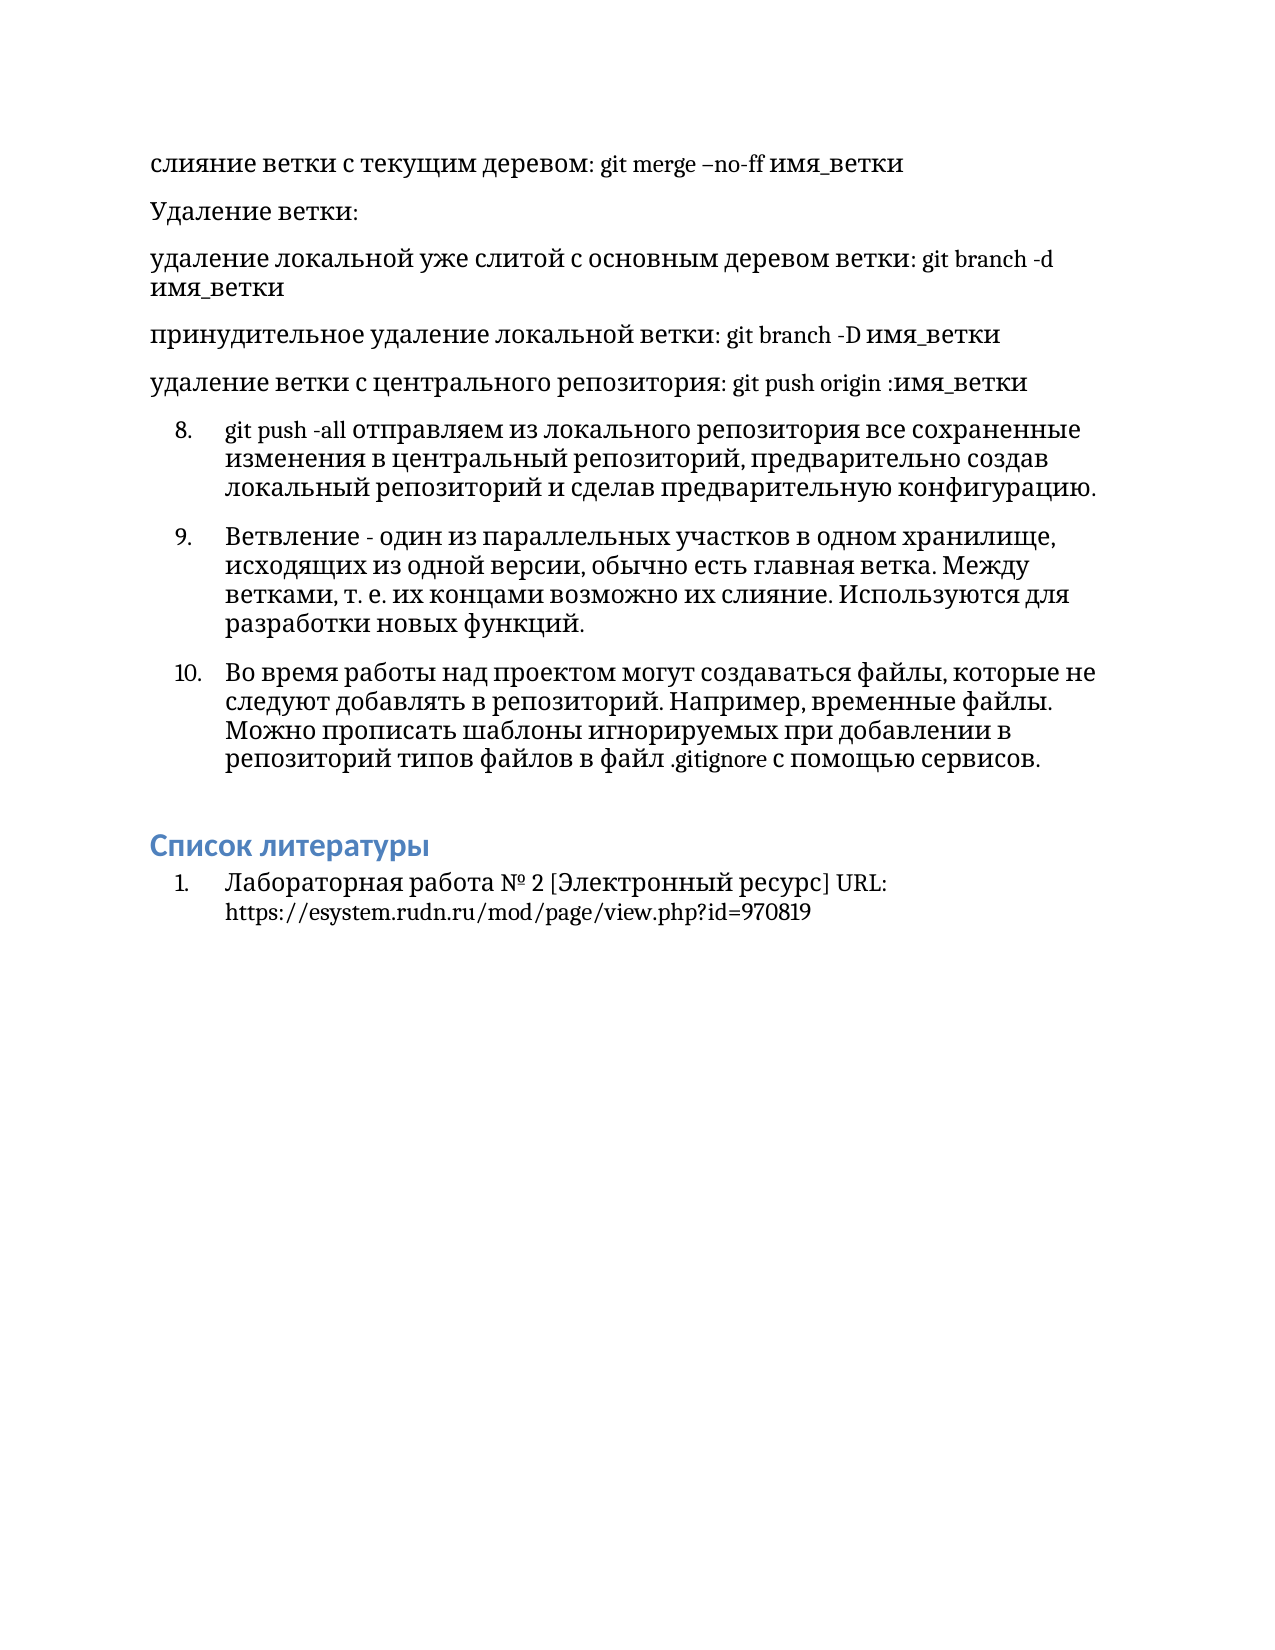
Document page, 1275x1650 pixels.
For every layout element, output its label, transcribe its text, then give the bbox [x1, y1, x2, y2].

list Ветвление - один из параллельных участков в одном хранилище, исходящих из одной версии, обычно есть главная ветка. Между ветками, т. е. их концами возможно их слияние. Используются для разработки новых функций. [175, 523, 1125, 638]
list Лабораторная работа № 2 [Электронный ресурс] URL: https://esystem.rudn.ru/mod/page/view.php?id=970819 [175, 869, 1125, 926]
text принудительное удаление локальной ветки: git branch -D имя_ветки [150, 321, 1125, 350]
text слияние ветки с текущим деревом: git merge –no-ff имя_ветки [150, 150, 1125, 179]
text удаление локальной уже слитой с основным деревом ветки: git branch -d имя_ветки [150, 245, 1125, 302]
subtitle Список литературы [150, 824, 1125, 865]
list Во время работы над проектом могут создаваться файлы, которые не следуют добавлять в репозиторий. Например, временные файлы. Можно прописать шаблоны игнорируемых при добавлении в репозиторий типов файлов в файл .gitignore с помощью сервисов. [175, 659, 1125, 774]
text удаление ветки с центрального репозитория: git push origin :имя_ветки [150, 369, 1125, 397]
list git push -all отправляем из локального репозитория все сохраненные изменения в центральный репозиторий, предварительно создав локальный репозиторий и сделав предварительную конфигурацию. [175, 416, 1125, 502]
text Удаление ветки: [150, 197, 1125, 226]
